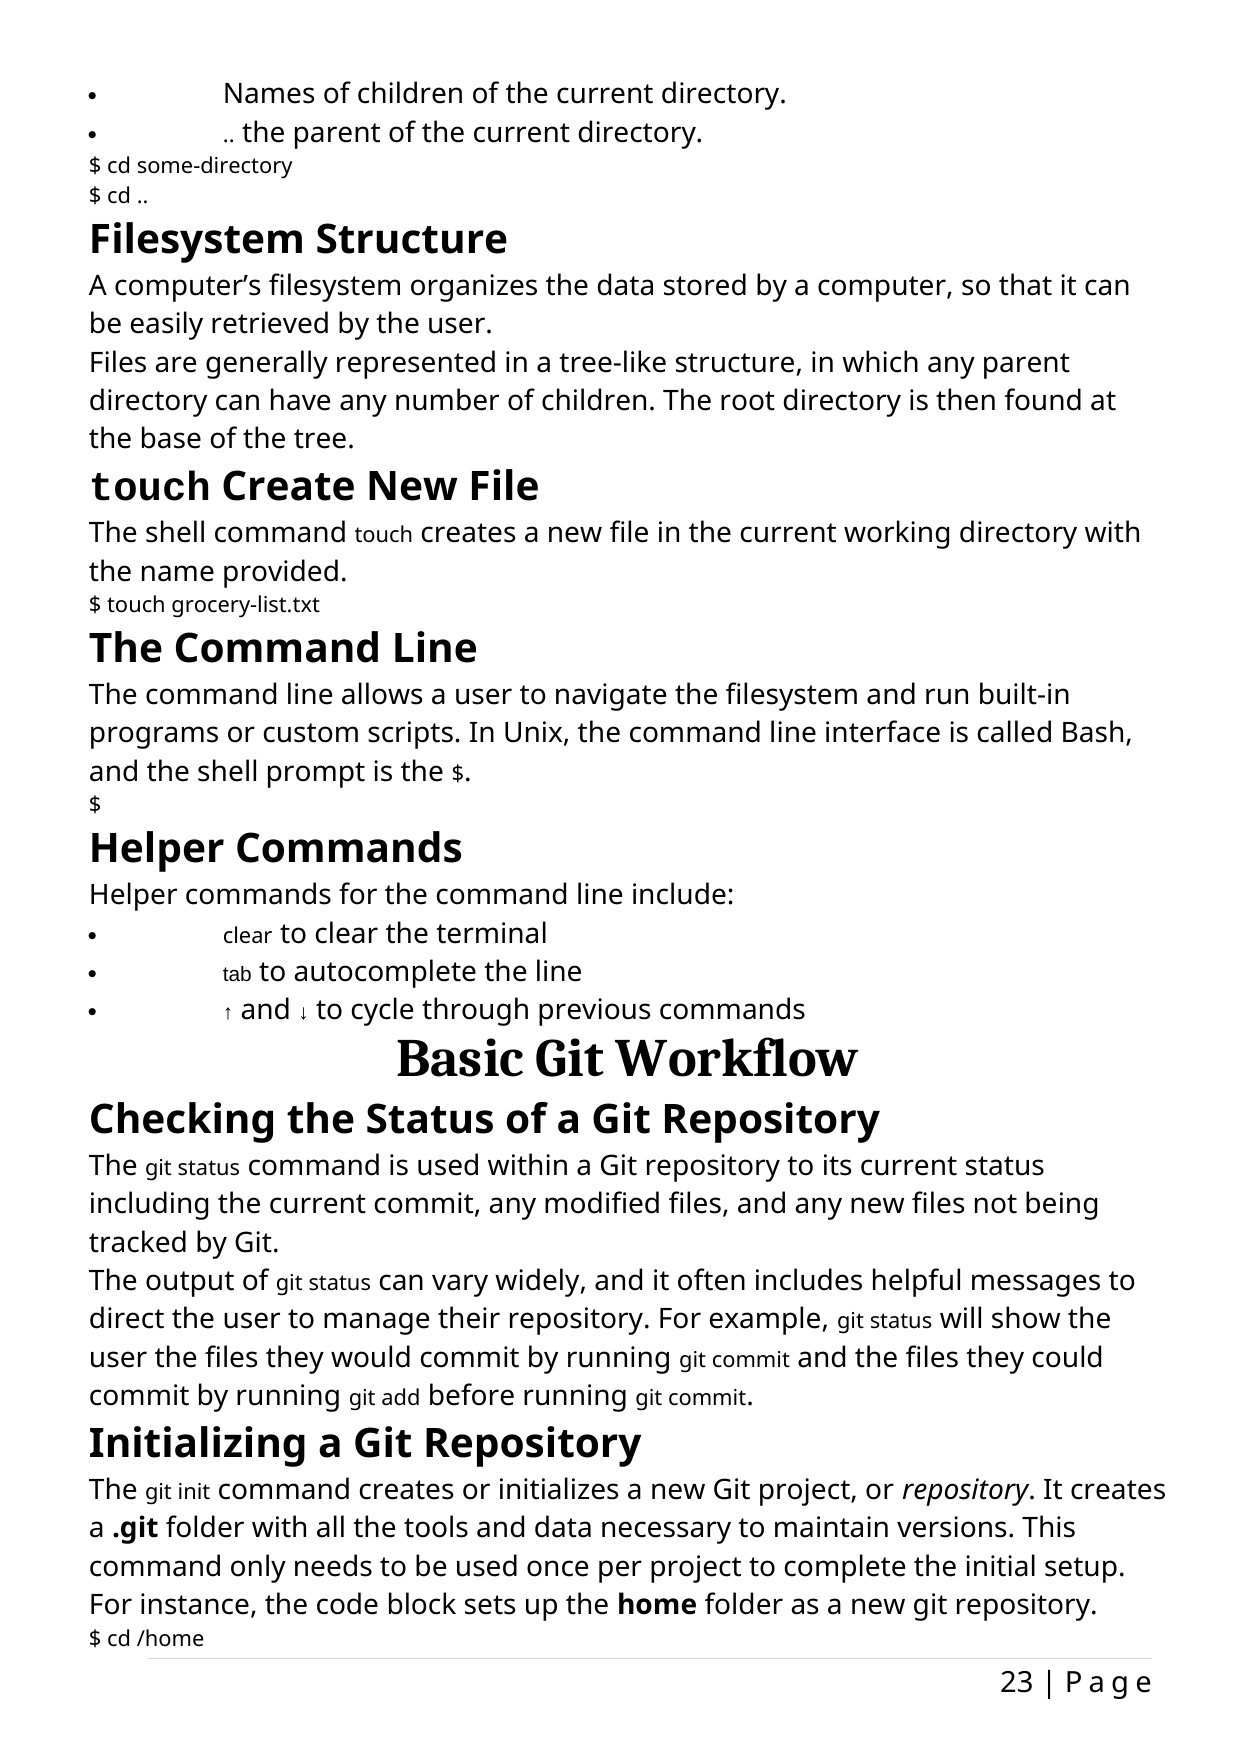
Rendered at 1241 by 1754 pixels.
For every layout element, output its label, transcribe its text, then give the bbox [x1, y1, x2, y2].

subtitle Checking the Status of a Git Repository [89, 1090, 1166, 1146]
list Names of children of the current directory. [89, 74, 1166, 112]
text The shell command touch creates a new file in the current working directory with the name provided. [89, 513, 1166, 589]
text Helper commands for the command line include: [89, 874, 1166, 913]
text The git status command is used within a Git repository to its current status including the current commit, any modified files, and any new files not being tracked by Git. [89, 1146, 1166, 1261]
list tab to autocomplete the line [89, 951, 1166, 989]
text $ cd .. [89, 180, 1166, 210]
list ↑ and ↓ to cycle through previous commands [89, 989, 1166, 1028]
text The git init command creates or initializes a new Git project, or repository. It creates a .git folder with all the tools and data necessary to maintain versions. This command only needs to be used once per project to complete the initial setup. For instance, the code block sets up the home folder as a new git repository. [89, 1469, 1166, 1622]
subtitle Filesystem Structure [89, 210, 1166, 265]
text $ cd some-directory [89, 151, 1166, 180]
list .. the parent of the current directory. [89, 112, 1166, 151]
text The output of git status can vary widely, and it often includes helpful messages to direct the user to manage their repository. For example, git status will show the user the files they would commit by running git commit and the files they could commit by running git add before running git commit. [89, 1261, 1166, 1414]
subtitle touch Create New File [89, 457, 1166, 513]
subtitle Initializing a Git Repository [89, 1414, 1166, 1469]
text The command line allows a user to navigate the filesystem and run built-in programs or custom scripts. In Unix, the command line interface is called Bash, and the shell prompt is the $. [89, 674, 1166, 789]
text A computer’s filesystem organizes the data stored by a computer, so that it can be easily retrieved by the user. [89, 265, 1166, 342]
text $ [89, 789, 1166, 819]
text $ touch grocery-list.txt [89, 589, 1166, 619]
subtitle Helper Commands [89, 819, 1166, 874]
text Files are generally represented in a tree-like structure, in which any parent directory can have any number of children. The root directory is then found at the base of the tree. [89, 342, 1166, 457]
list clear to clear the terminal [89, 913, 1166, 951]
text $ cd /home [89, 1622, 1166, 1652]
subtitle The Command Line [89, 619, 1166, 674]
subtitle Basic Git Workflow [89, 1028, 1166, 1090]
